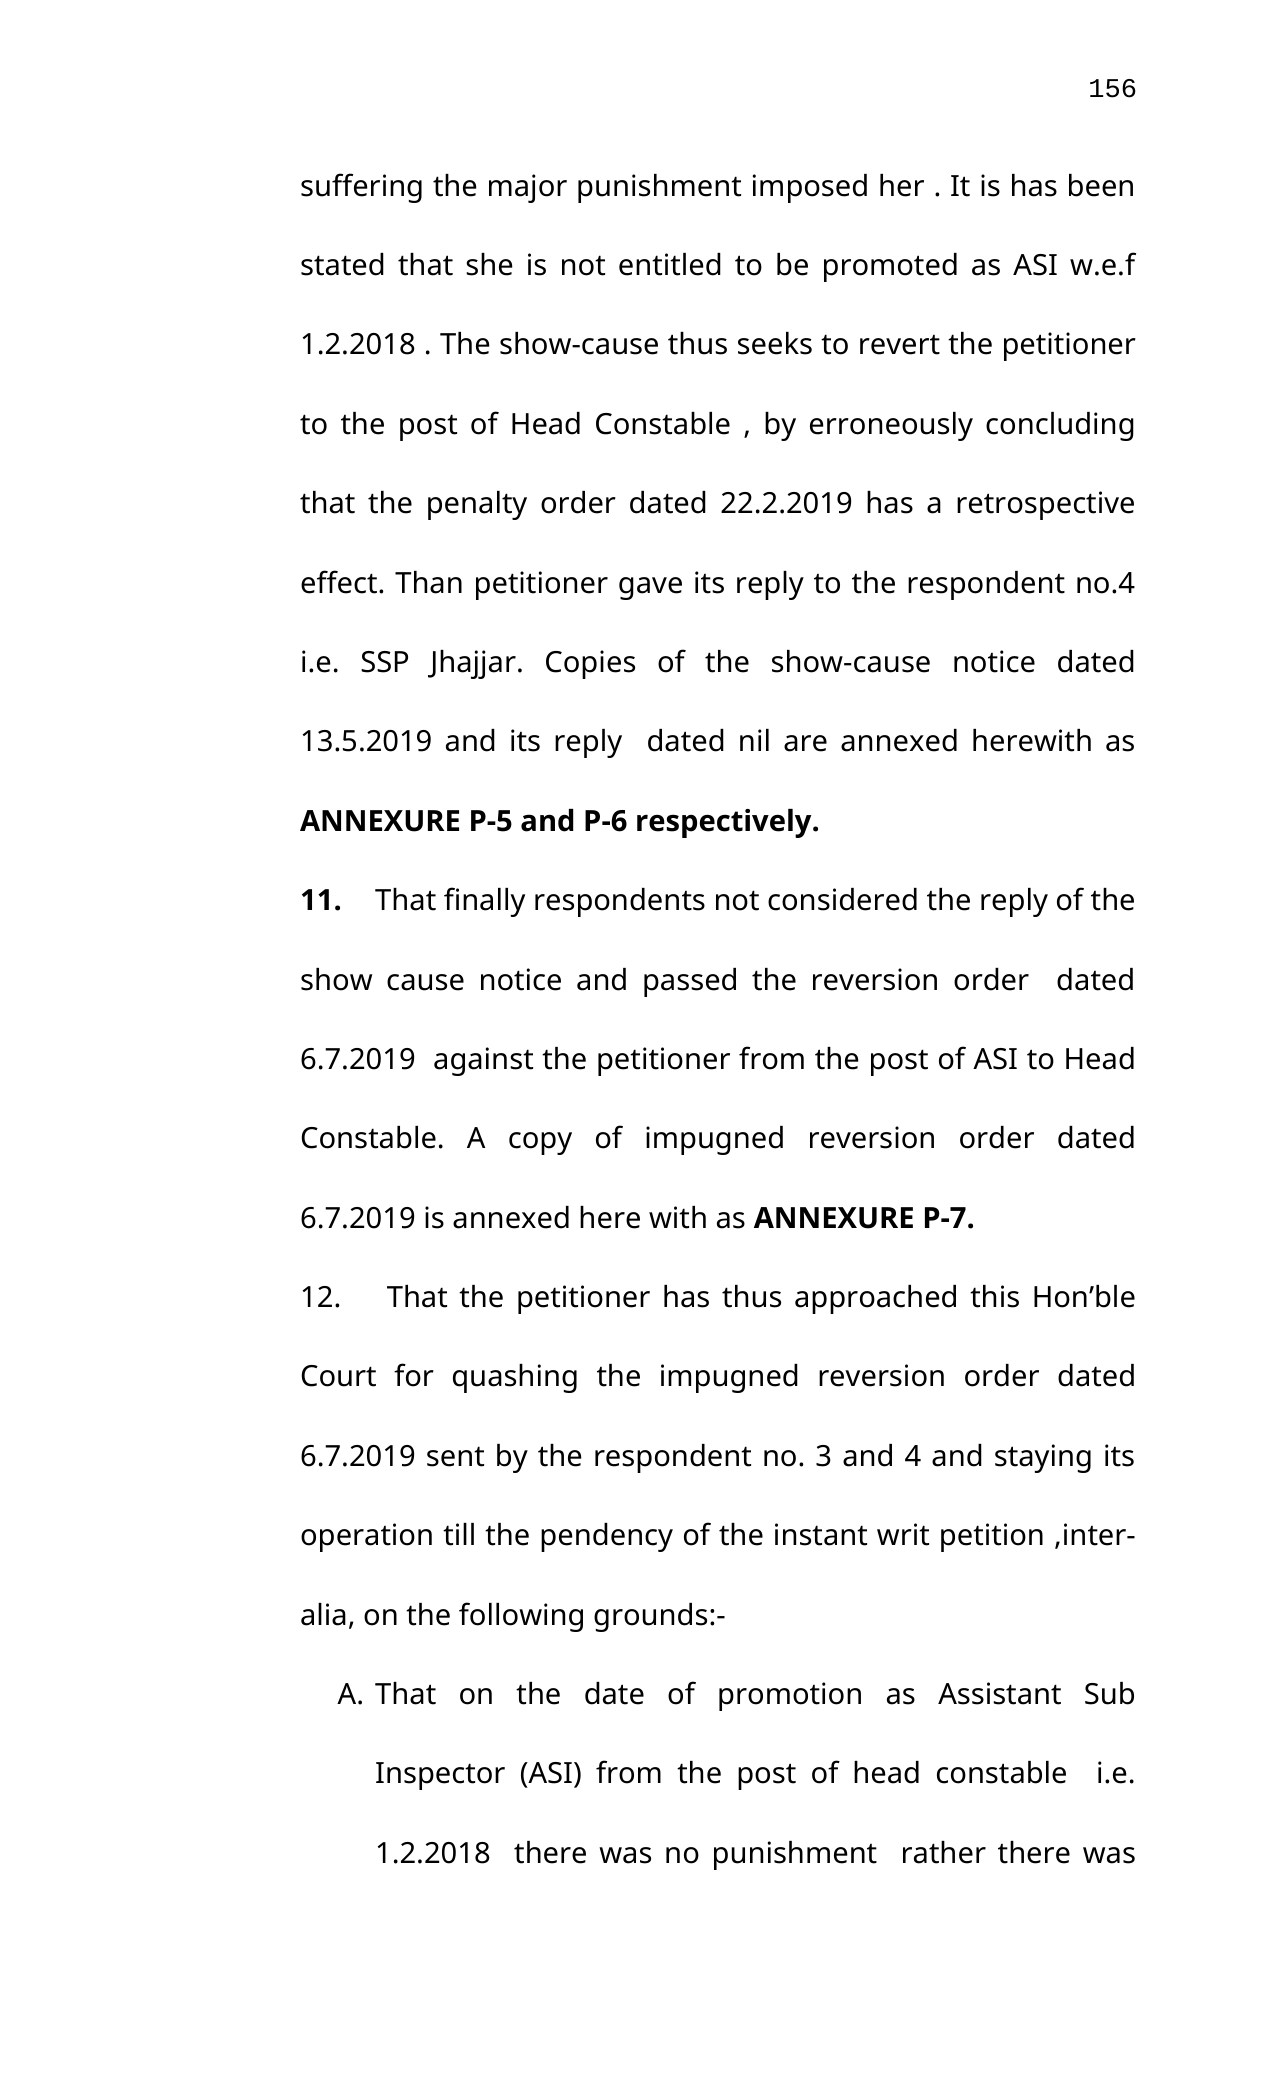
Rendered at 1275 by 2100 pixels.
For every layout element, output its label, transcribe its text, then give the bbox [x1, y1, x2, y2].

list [337, 1673, 1137, 1872]
list That finally respondents not considered the reply of the show cause notice and passed the reversion order dated 6.7.2019 against the petitioner from the post of ASI to Head Constable. A copy of impugned reversion order dated 6.7.2019 is annexed here with as ANNEXURE P-7. [300, 879, 1137, 1237]
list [300, 165, 1137, 840]
list That the petitioner has thus approached this Hon’ble Court for quashing the impugned reversion order dated 6.7.2019 sent by the respondent no. 3 and 4 and staying its operation till the pendency of the instant writ petition ,inter-alia, on the following grounds:- [300, 1276, 1137, 1633]
